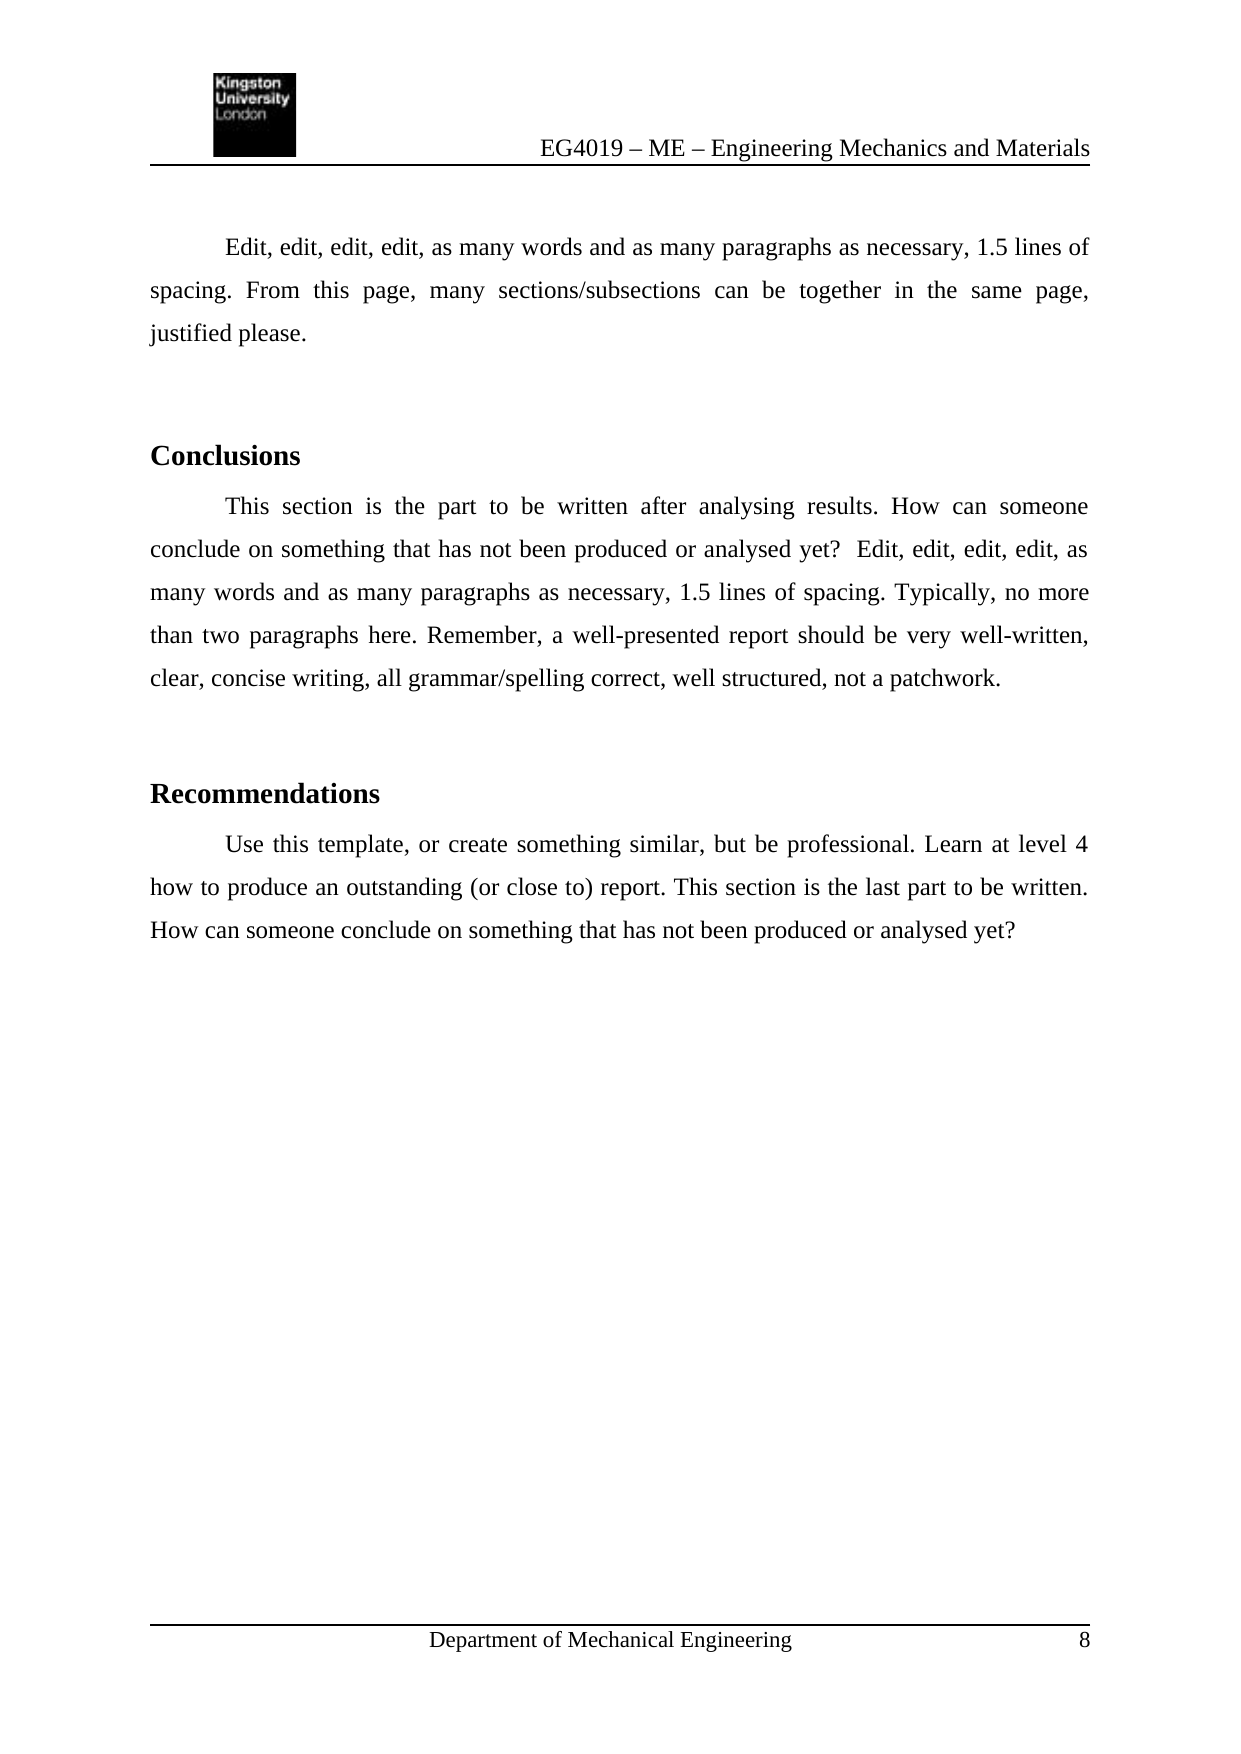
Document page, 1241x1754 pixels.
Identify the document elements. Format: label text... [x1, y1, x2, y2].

picture [213, 73, 297, 157]
text Recommendations [150, 776, 1090, 809]
text Use this template, or create something similar, but be professional. Learn at level 4 how to produce an outstanding (or close to) report. This section is the last part to be written. How can someone conclude on something that has not been produced or analysed yet? [150, 829, 1090, 944]
text Edit, edit, edit, edit, as many words and as many paragraphs as necessary, 1.5 lines of spacing. From this page, many sections/subsections can be together in the same page, justified please. [150, 232, 1090, 347]
text This section is the part to be written after analysing results. How can someone conclude on something that has not been produced or analysed yet? Edit, edit, edit, edit, as many words and as many paragraphs as necessary, 1.5 lines of spacing. Typically, no more than two paragraphs here. Remember, a well-presented report should be very well-written, clear, concise writing, all grammar/spelling correct, well structured, not a patchwork. [150, 491, 1090, 692]
text Conclusions [150, 438, 1090, 472]
